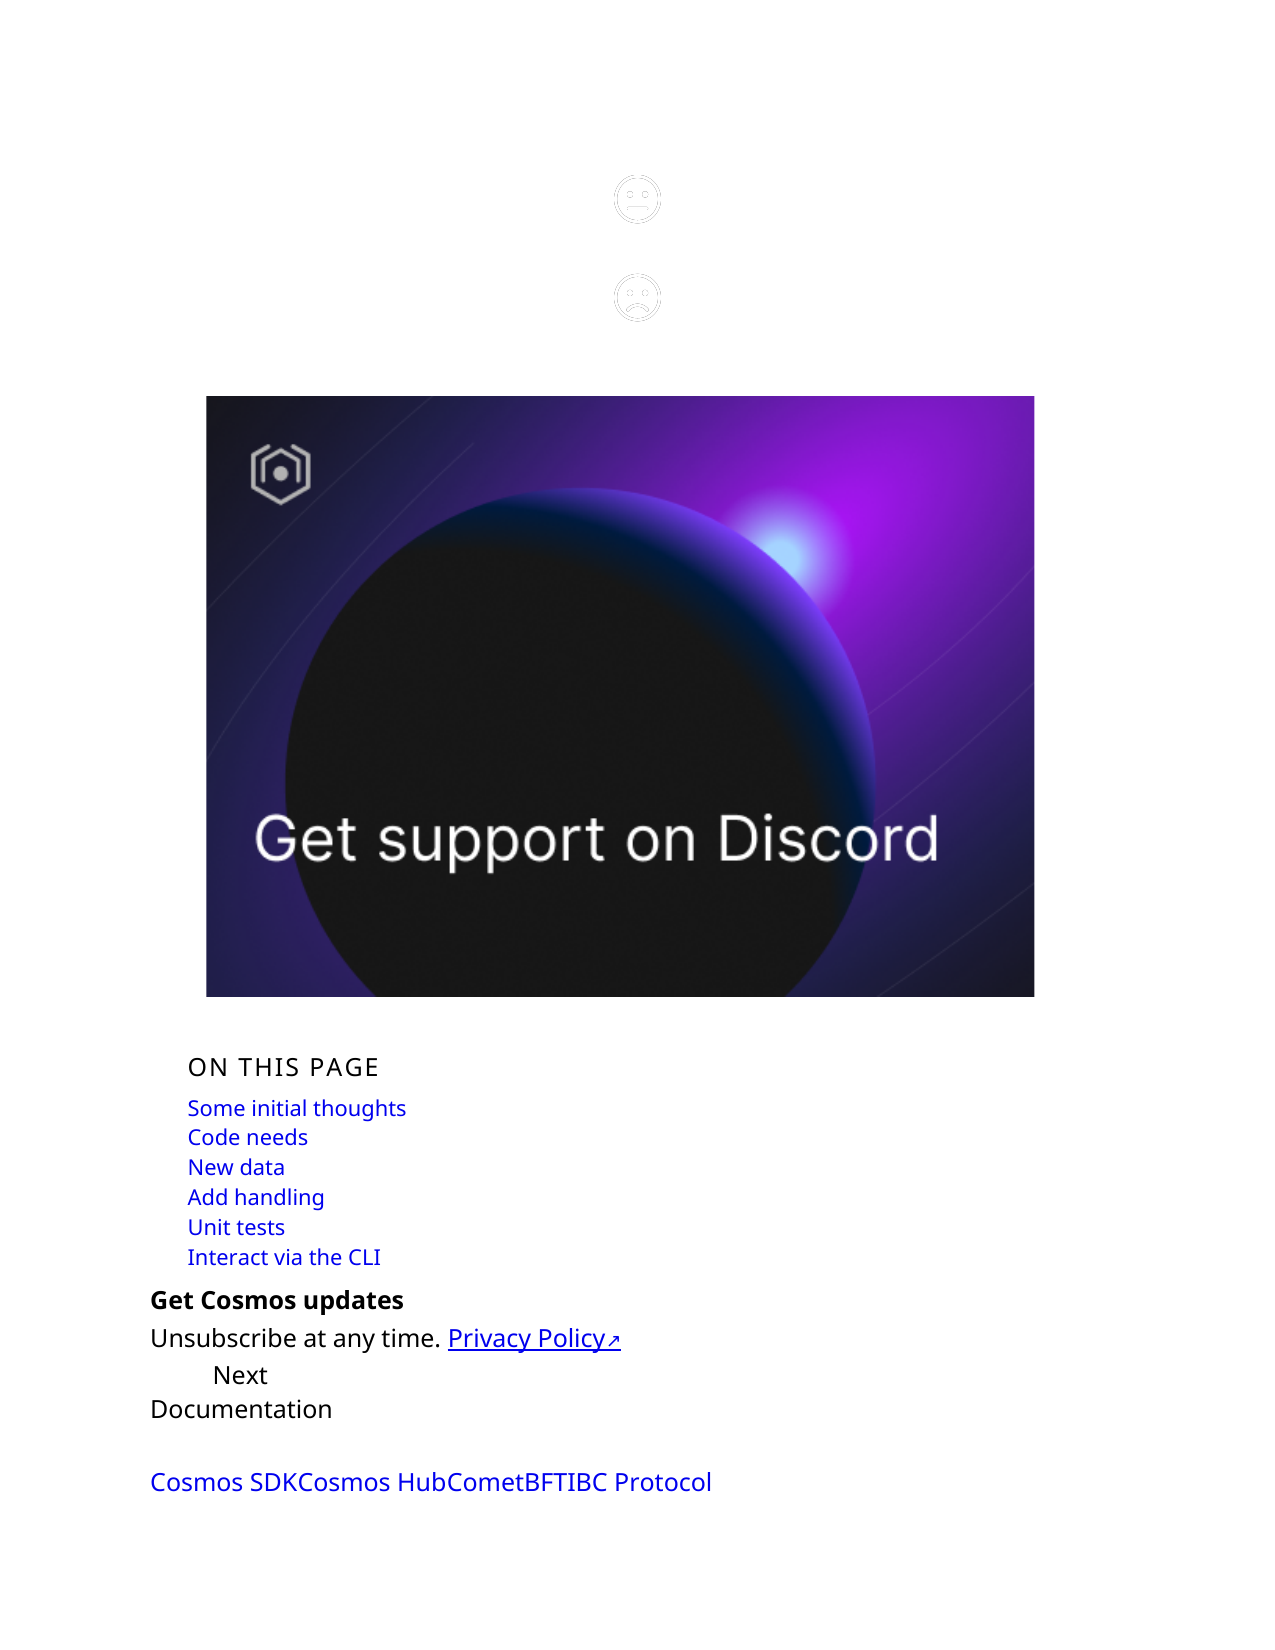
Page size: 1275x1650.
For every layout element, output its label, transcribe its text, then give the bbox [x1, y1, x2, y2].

text New data [187, 1152, 1125, 1182]
picture [206, 396, 1035, 997]
text Cosmos SDKCosmos HubCometBFTIBC Protocol [150, 1461, 1125, 1499]
text Code needs [187, 1122, 1125, 1152]
subtitle Get Cosmos updates [150, 1279, 1125, 1317]
text Next [150, 1354, 1125, 1392]
text Unsubscribe at any time. Privacy Policy↗ [150, 1317, 1125, 1354]
text Unit tests [187, 1212, 1125, 1241]
text On this page [187, 1047, 1125, 1084]
text Some initial thoughts [187, 1084, 1125, 1122]
text Add handling [187, 1182, 1125, 1212]
title Documentation [150, 1392, 1125, 1426]
text Interact via the CLI [187, 1241, 1125, 1279]
